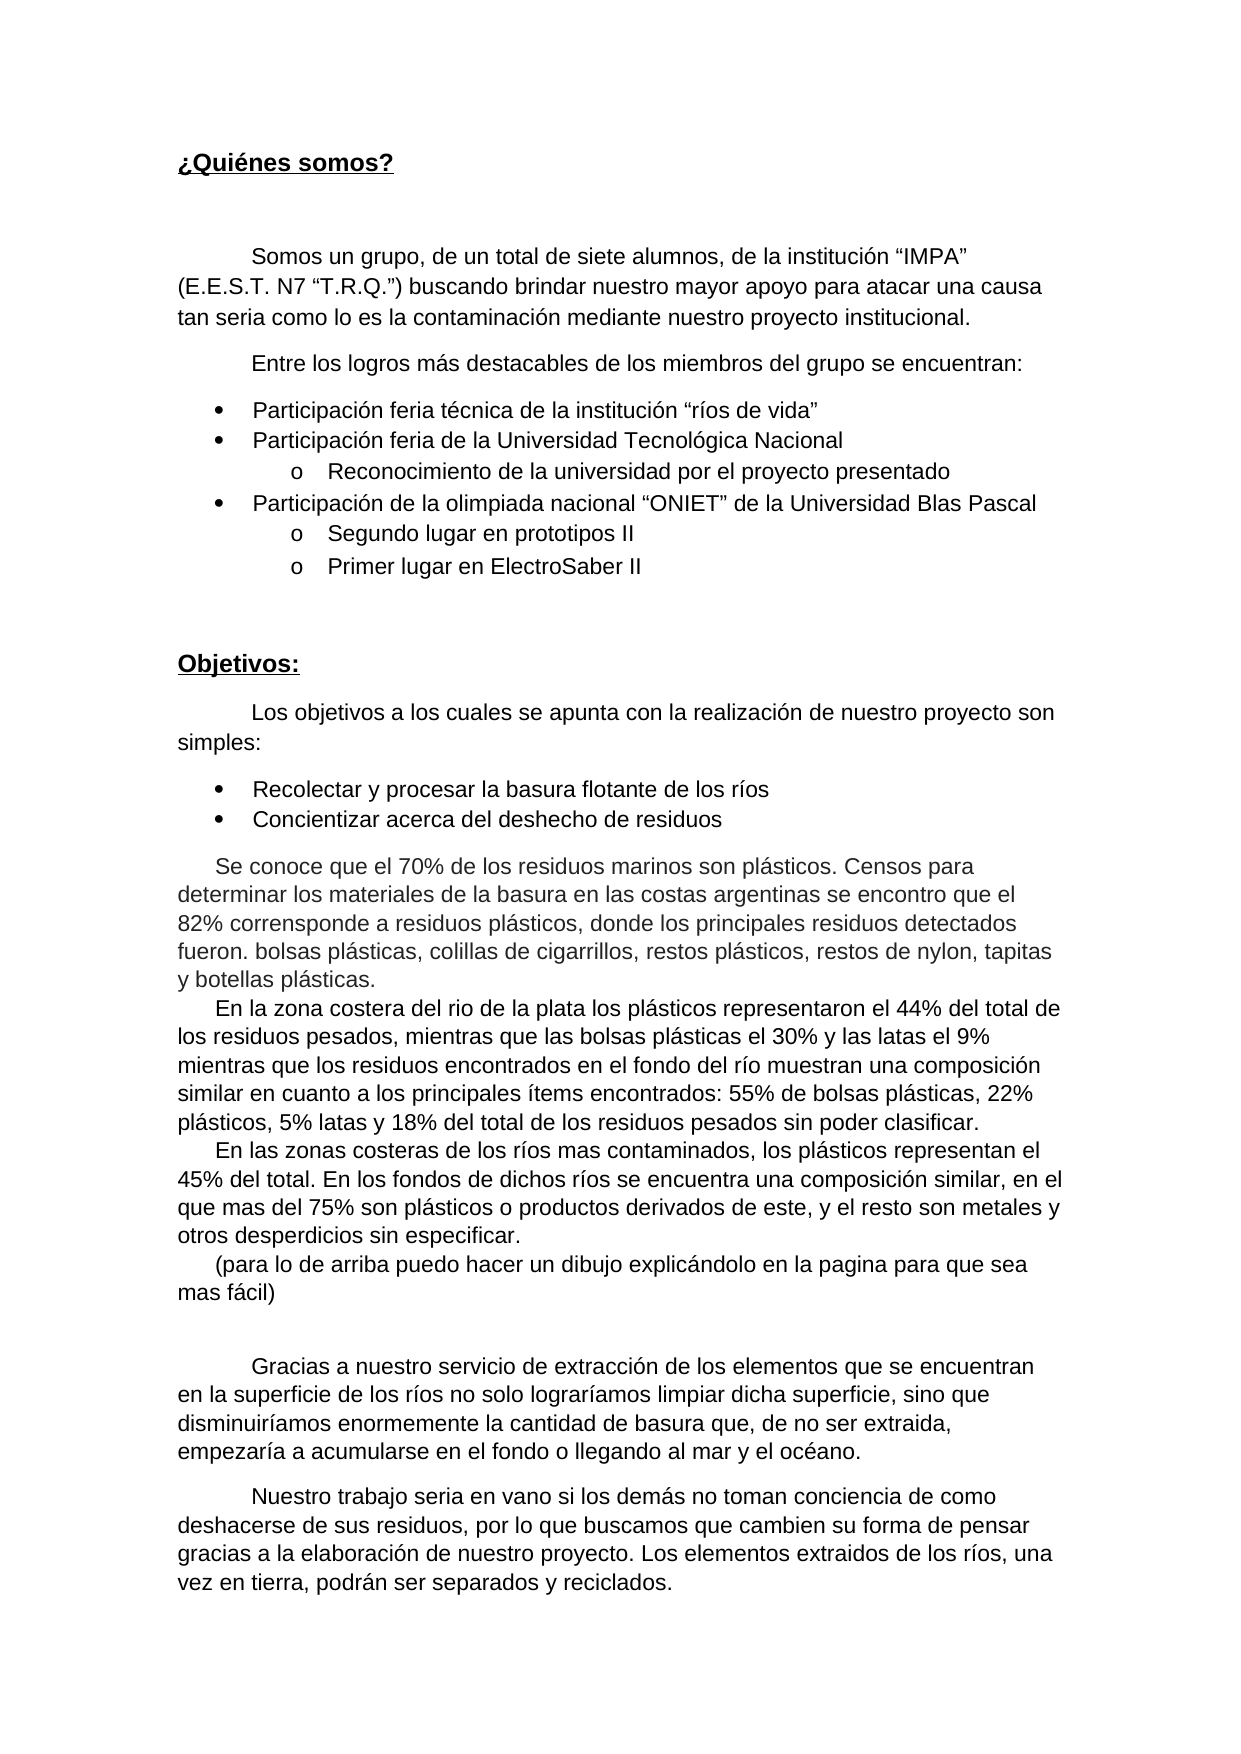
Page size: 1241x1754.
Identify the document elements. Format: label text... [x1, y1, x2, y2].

text En las zonas costeras de los ríos mas contaminados, los plásticos representan el 45% del total. En los fondos de dichos ríos se encuentra una composición similar, en el que mas del 75% son plásticos o productos derivados de este, y el resto son metales y otros desperdicios sin especificar. [177, 1137, 1063, 1249]
list Recolectar y procesar la basura flotante de los ríos [215, 776, 1063, 802]
text (para lo de arriba puedo hacer un dibujo explicándolo en la pagina para que sea mas fácil) [177, 1251, 1063, 1306]
text ¿Quiénes somos? [177, 148, 1063, 176]
list Participación feria técnica de la institución “ríos de vida” [215, 397, 1063, 423]
text Objetivos: [177, 649, 1063, 678]
text Somos un grupo, de un total de siete alumnos, de la institución “IMPA” (E.E.S.T. N7 “T.R.Q.”) buscando brindar nuestro mayor apoyo para atacar una causa tan seria como lo es la contaminación mediante nuestro proyecto institucional. [177, 243, 1063, 330]
text Entre los logros más destacables de los miembros del grupo se encuentran: [177, 350, 1063, 377]
text Nuestro trabajo seria en vano si los demás no toman conciencia de como deshacerse de sus residuos, por lo que buscamos que cambien su forma de pensar gracias a la elaboración de nuestro proyecto. Los elementos extraidos de los ríos, una vez en tierra, podrán ser separados y reciclados. [177, 1483, 1063, 1595]
list Participación feria de la Universidad Tecnológica Nacional [215, 427, 1063, 454]
text En la zona costera del rio de la plata los plásticos representaron el 44% del total de los residuos pesados, mientras que las bolsas plásticas el 30% y las latas el 9% mientras que los residuos encontrados en el fondo del río muestran una composición similar en cuanto a los principales ítems encontrados: 55% de bolsas plásticas, 22% plásticos, 5% latas y 18% del total de los residuos pesados sin poder clasificar. [177, 995, 1063, 1135]
list Segundo lugar en prototipos II [290, 520, 1063, 549]
list Concientizar acerca del deshecho de residuos [215, 806, 1063, 832]
text Se conoce que el 70% de los residuos marinos son plásticos. Censos para determinar los materiales de la basura en las costas argentinas se encontro que el 82% corrensponde a residuos plásticos, donde los principales residuos detectados fueron. bolsas plásticas, colillas de cigarrillos, restos plásticos, restos de nylon, tapitas y botellas plásticas. [177, 853, 1063, 993]
list Reconocimiento de la universidad por el proyecto presentado [290, 458, 1063, 486]
text Los objetivos a los cuales se apunta con la realización de nuestro proyecto son simples: [177, 698, 1063, 755]
list Participación de la olimpiada nacional “ONIET” de la Universidad Blas Pascal [215, 490, 1063, 516]
text Gracias a nuestro servicio de extracción de los elementos que se encuentran en la superficie de los ríos no solo lograríamos limpiar dicha superficie, sino que disminuiríamos enormemente la cantidad de basura que, de no ser extraida, empezaría a acumularse en el fondo o llegando al mar y el océano. [177, 1353, 1063, 1464]
list Primer lugar en ElectroSaber II [290, 553, 1063, 581]
